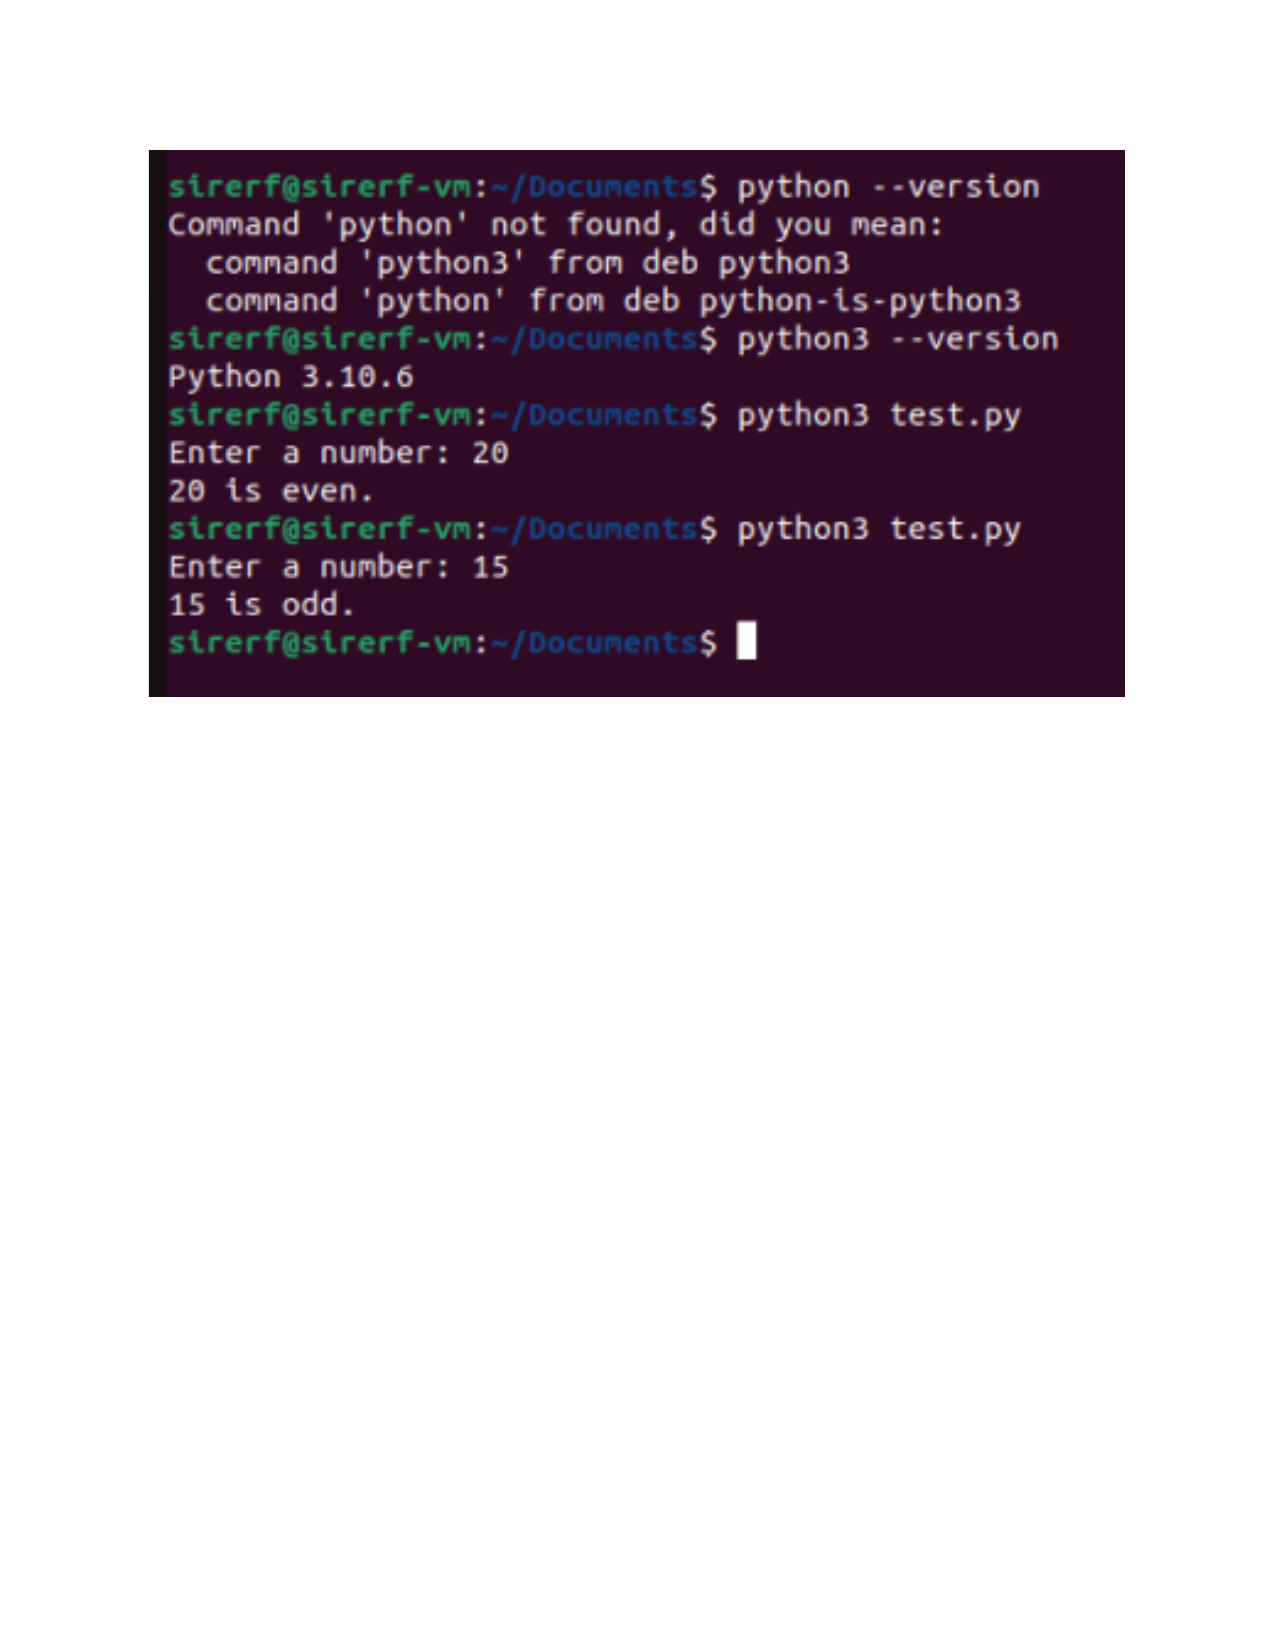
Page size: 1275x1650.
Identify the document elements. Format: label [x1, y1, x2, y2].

picture [148, 150, 1125, 697]
